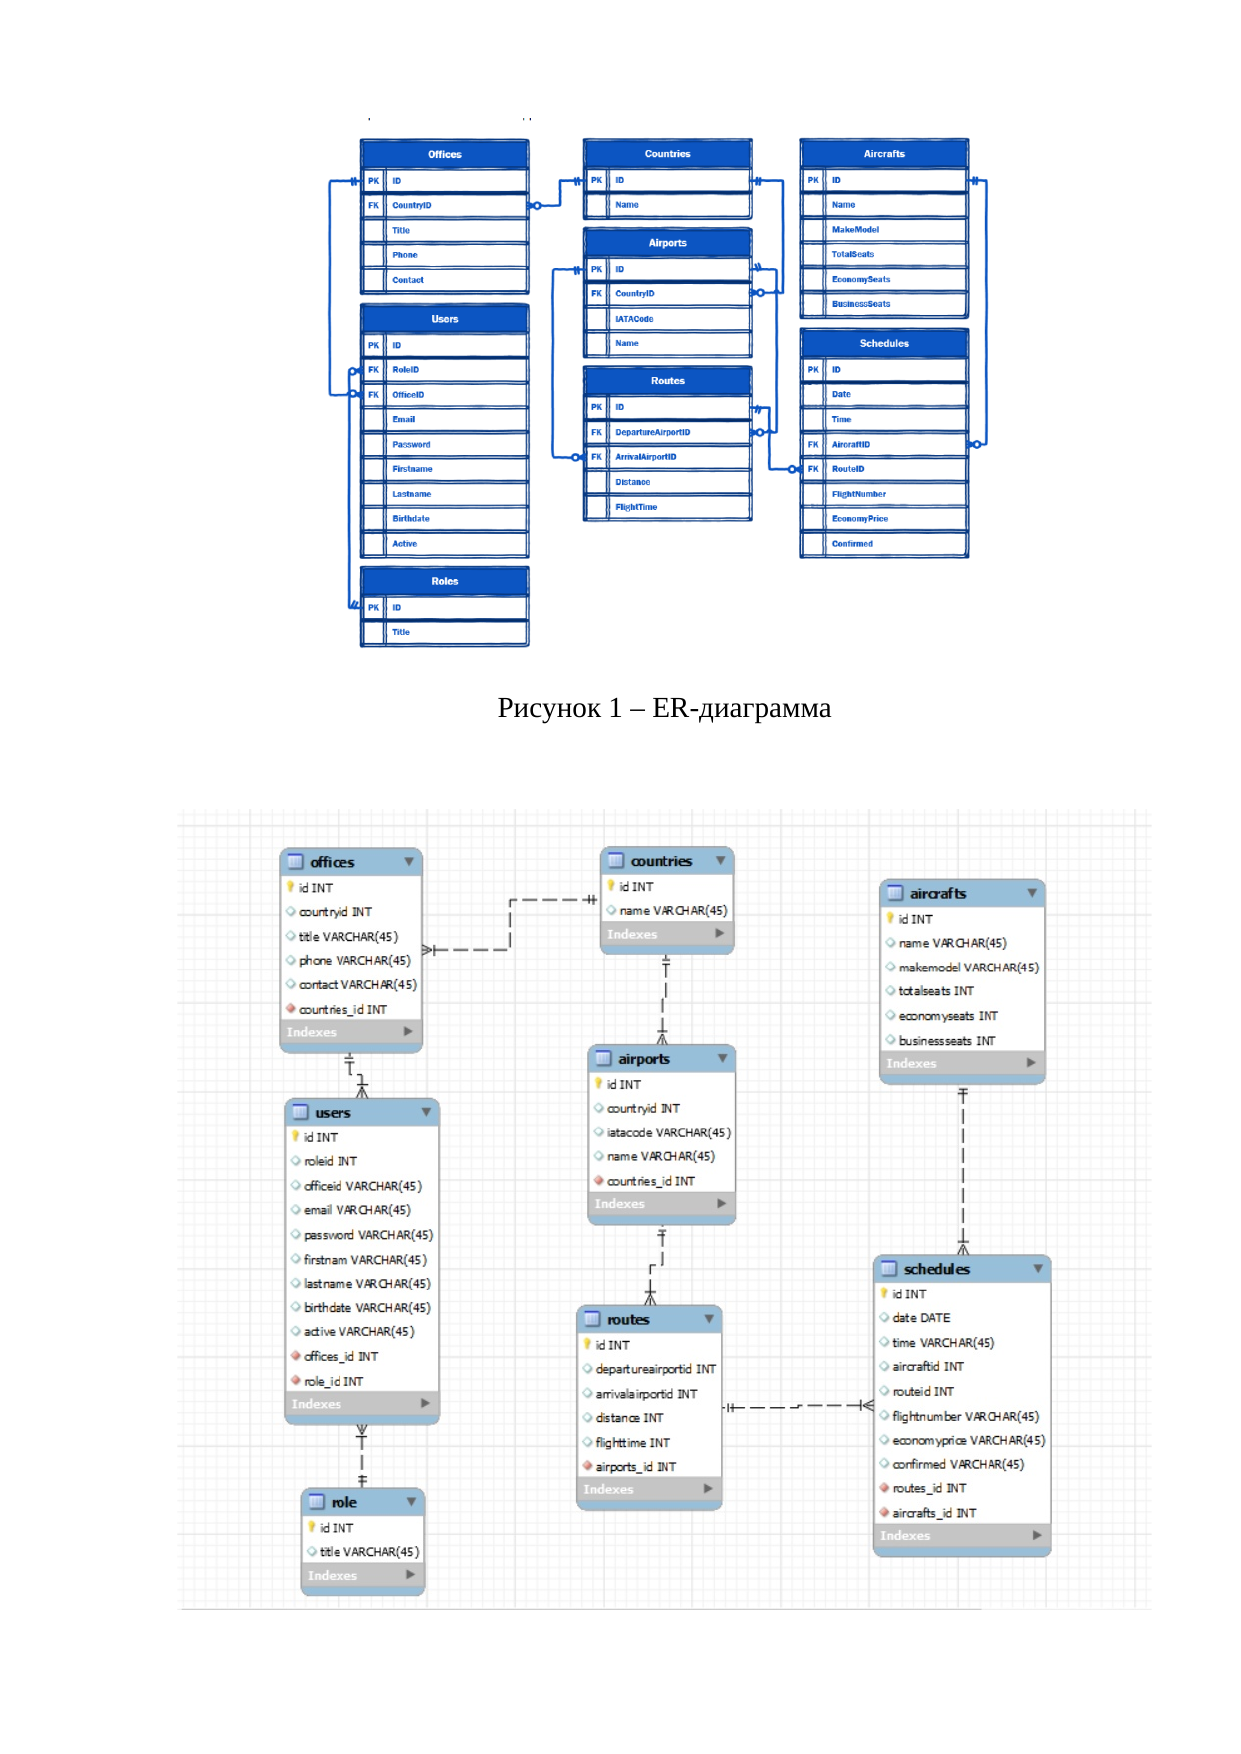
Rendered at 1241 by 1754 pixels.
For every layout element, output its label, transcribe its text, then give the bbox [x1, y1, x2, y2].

picture [177, 809, 1152, 1610]
picture [286, 118, 1043, 666]
text Рисунок 1 – ER-диаграмма [177, 690, 1152, 724]
